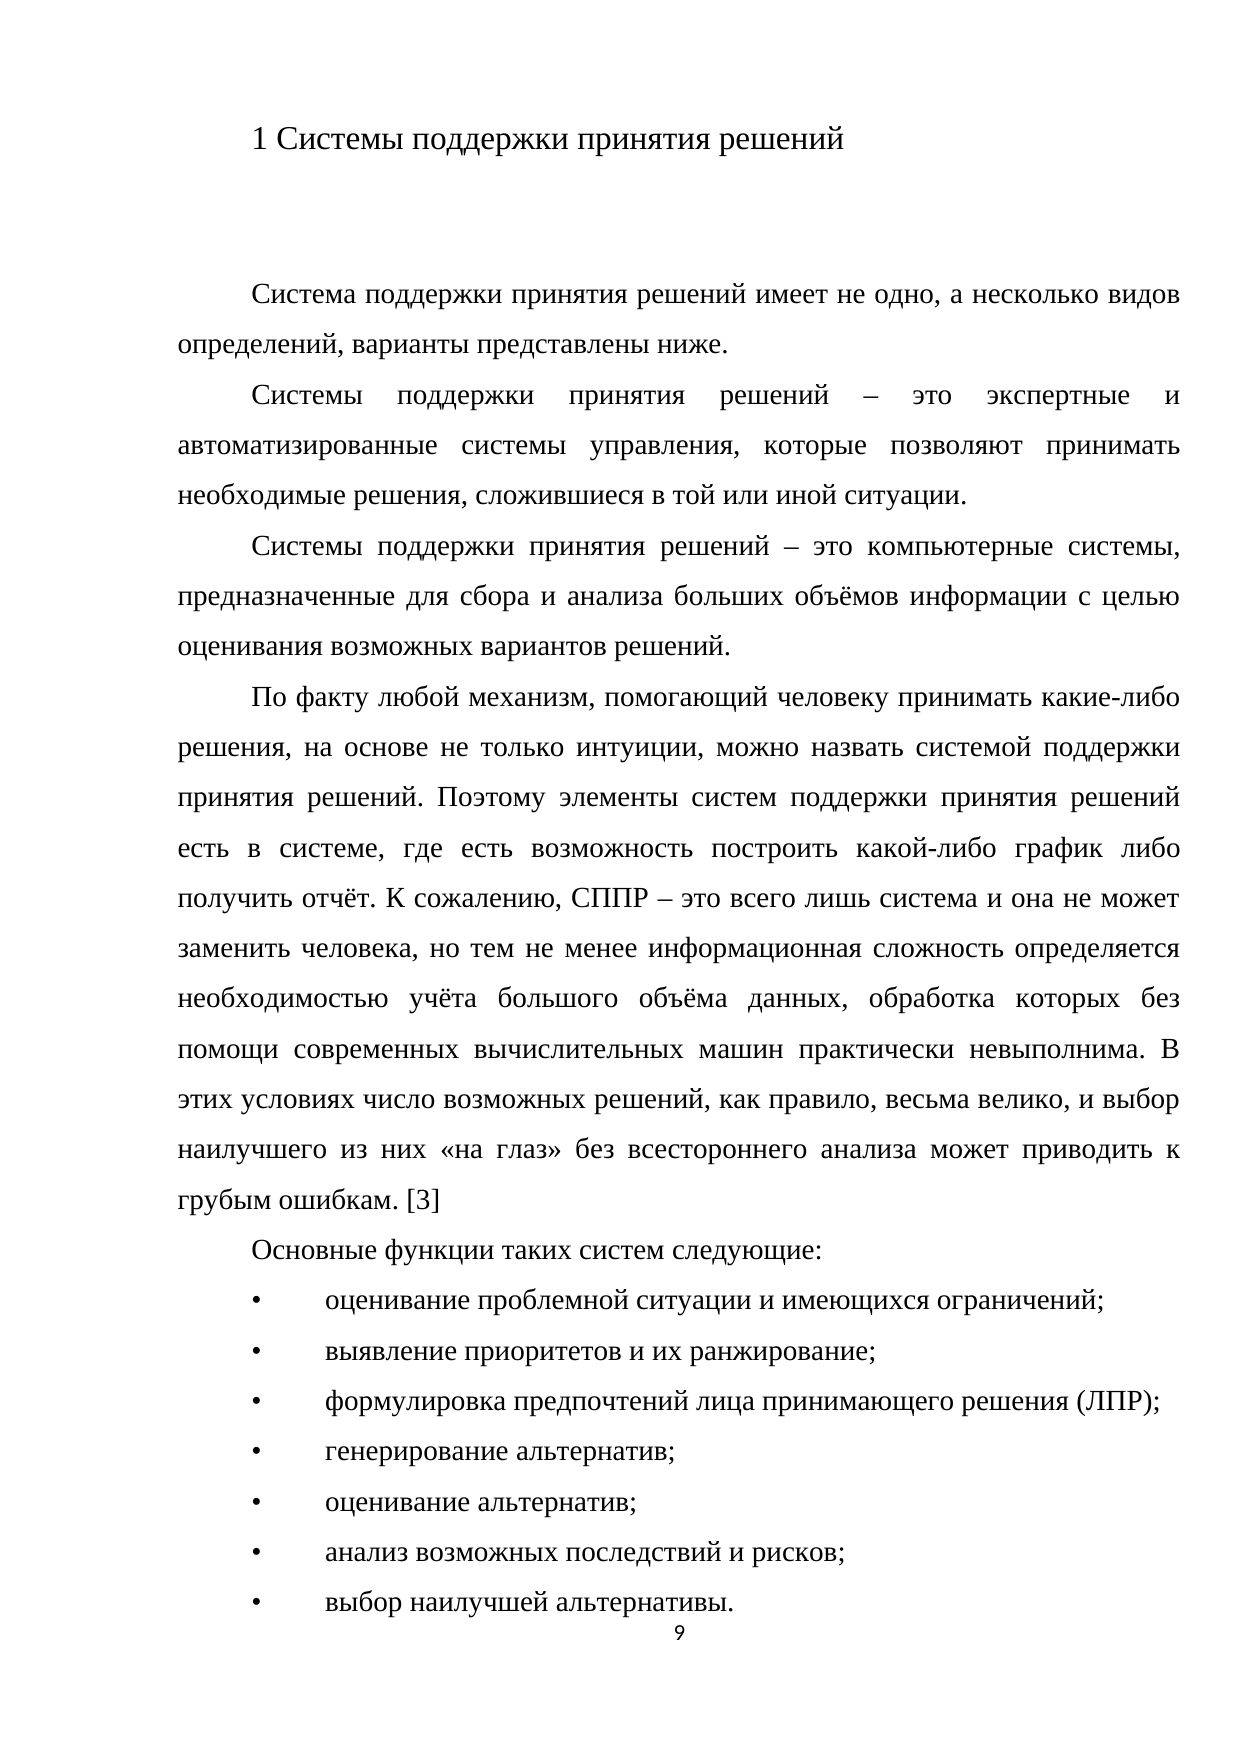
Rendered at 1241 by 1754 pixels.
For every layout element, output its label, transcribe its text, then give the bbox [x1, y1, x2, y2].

text • оценивание альтернатив; [177, 1484, 1181, 1517]
text Система поддержки принятия решений имеет не одно, а несколько видов определений, варианты представлены ниже. [177, 276, 1181, 360]
text • выявление приоритетов и их ранжирование; [177, 1333, 1181, 1366]
text Основные функции таких систем следующие: [177, 1232, 1181, 1266]
text По факту любой механизм, помогающий человеку принимать какие-либо решения, на основе не только интуиции, можно назвать системой поддержки принятия решений. Поэтому элементы систем поддержки принятия решений есть в системе, где есть возможность построить какой-либо график либо получить отчёт. К сожалению, СППР – это всего лишь система и она не может заменить человека, но тем не менее информационная сложность определяется необходимостью учёта большого объёма данных, обработка которых без помощи современных вычислительных машин практически невыполнима. В этих условиях число возможных решений, как правило, весьма велико, и выбор наилучшего из них «на глаз» без всестороннего анализа может приводить к грубым ошибкам. [3] [177, 679, 1181, 1215]
text • формулировка предпочтений лица принимающего решения (ЛПР); [177, 1383, 1181, 1417]
text 1 Системы поддержки принятия решений [177, 118, 1181, 156]
text • генерирование альтернатив; [177, 1433, 1181, 1467]
text • оценивание проблемной ситуации и имеющихся ограничений; [177, 1282, 1181, 1316]
text Системы поддержки принятия решений – это экспертные и автоматизированные системы управления, которые позволяют принимать необходимые решения, сложившиеся в той или иной ситуации. [177, 377, 1181, 511]
text Системы поддержки принятия решений – это компьютерные системы, предназначенные для сбора и анализа больших объёмов информации с целью оценивания возможных вариантов решений. [177, 528, 1181, 662]
text • анализ возможных последствий и рисков; [177, 1534, 1181, 1568]
text • выбор наилучшей альтернативы. [177, 1584, 1181, 1618]
